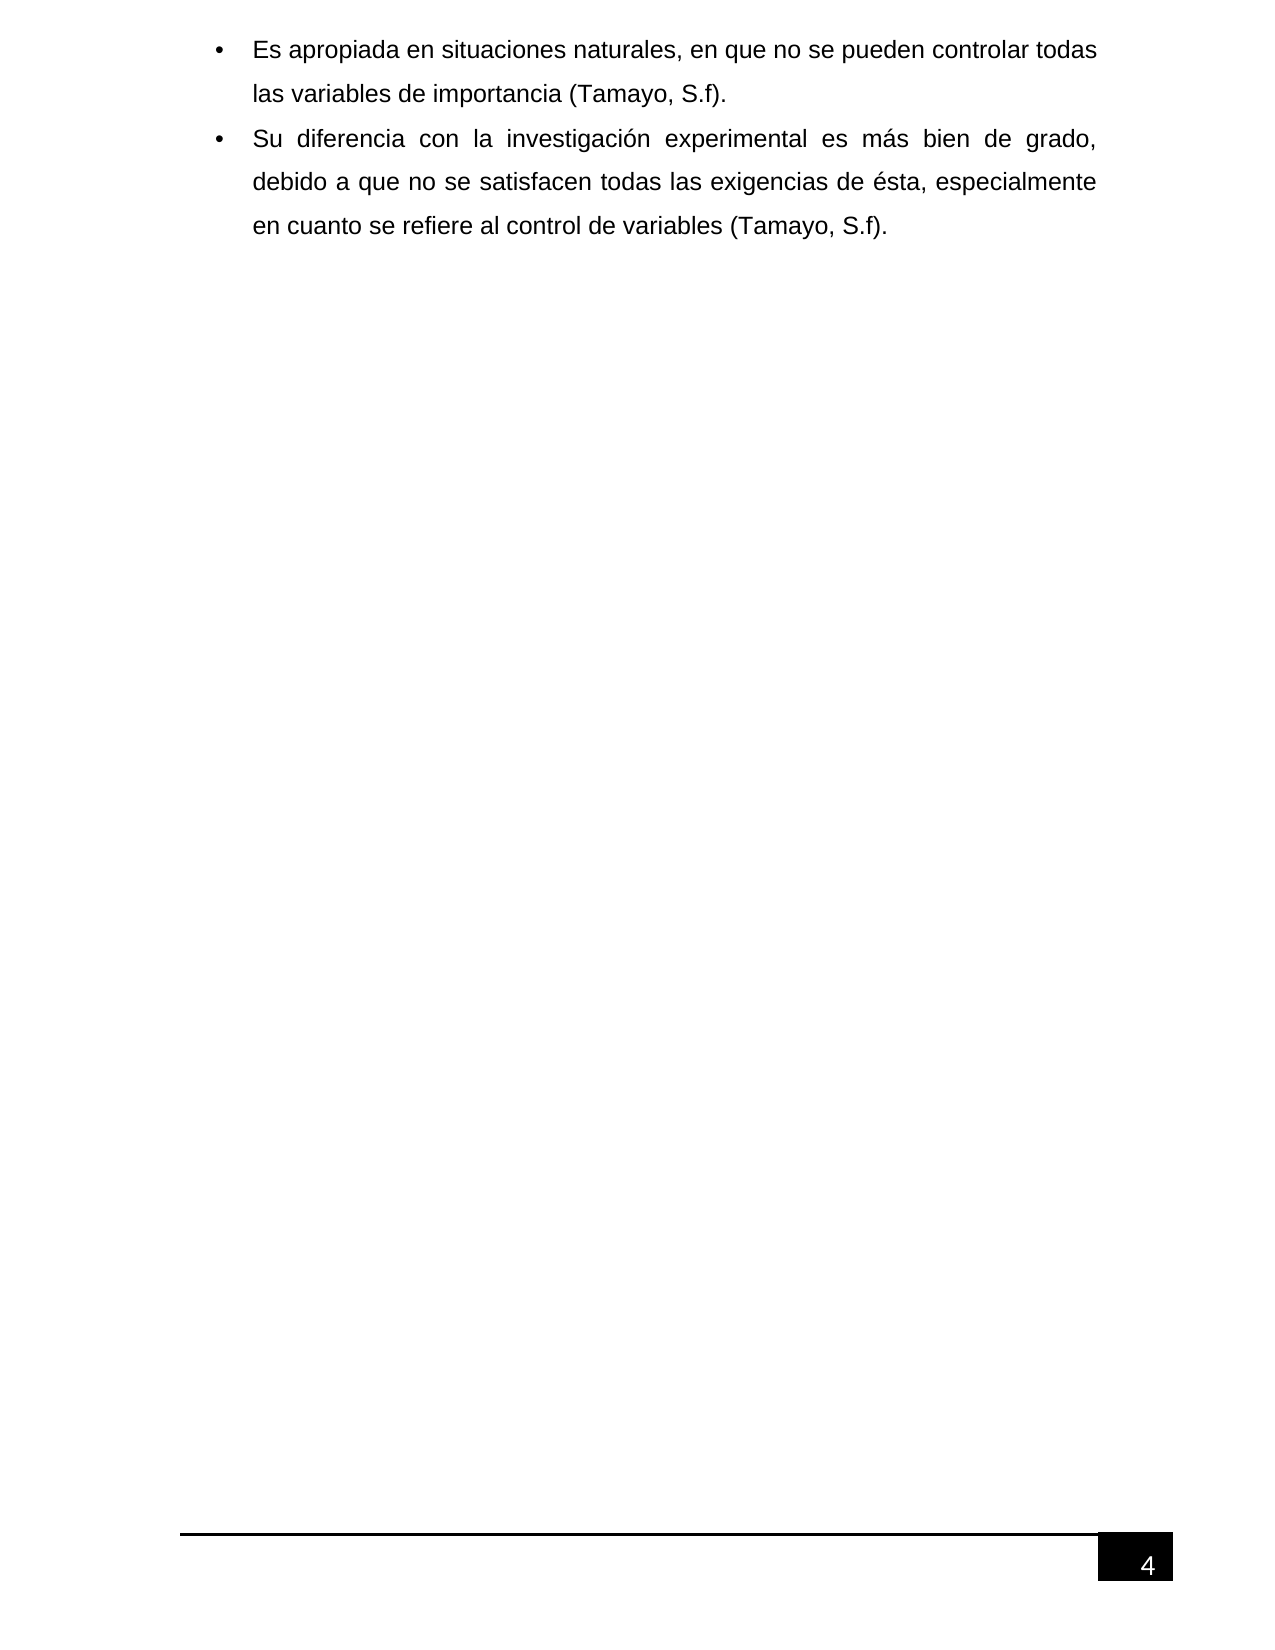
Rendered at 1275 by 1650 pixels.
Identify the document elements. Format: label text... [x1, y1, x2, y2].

list Su diferencia con la investigación experimental es más bien de grado, debido a que no se satisfacen todas las exigencias de ésta, especialmente en cuanto se refiere al control de variables (Tamayo, S.f). [215, 124, 1098, 240]
list Es apropiada en situaciones naturales, en que no se pueden controlar todas las variables de importancia (Tamayo, S.f). [215, 35, 1098, 107]
